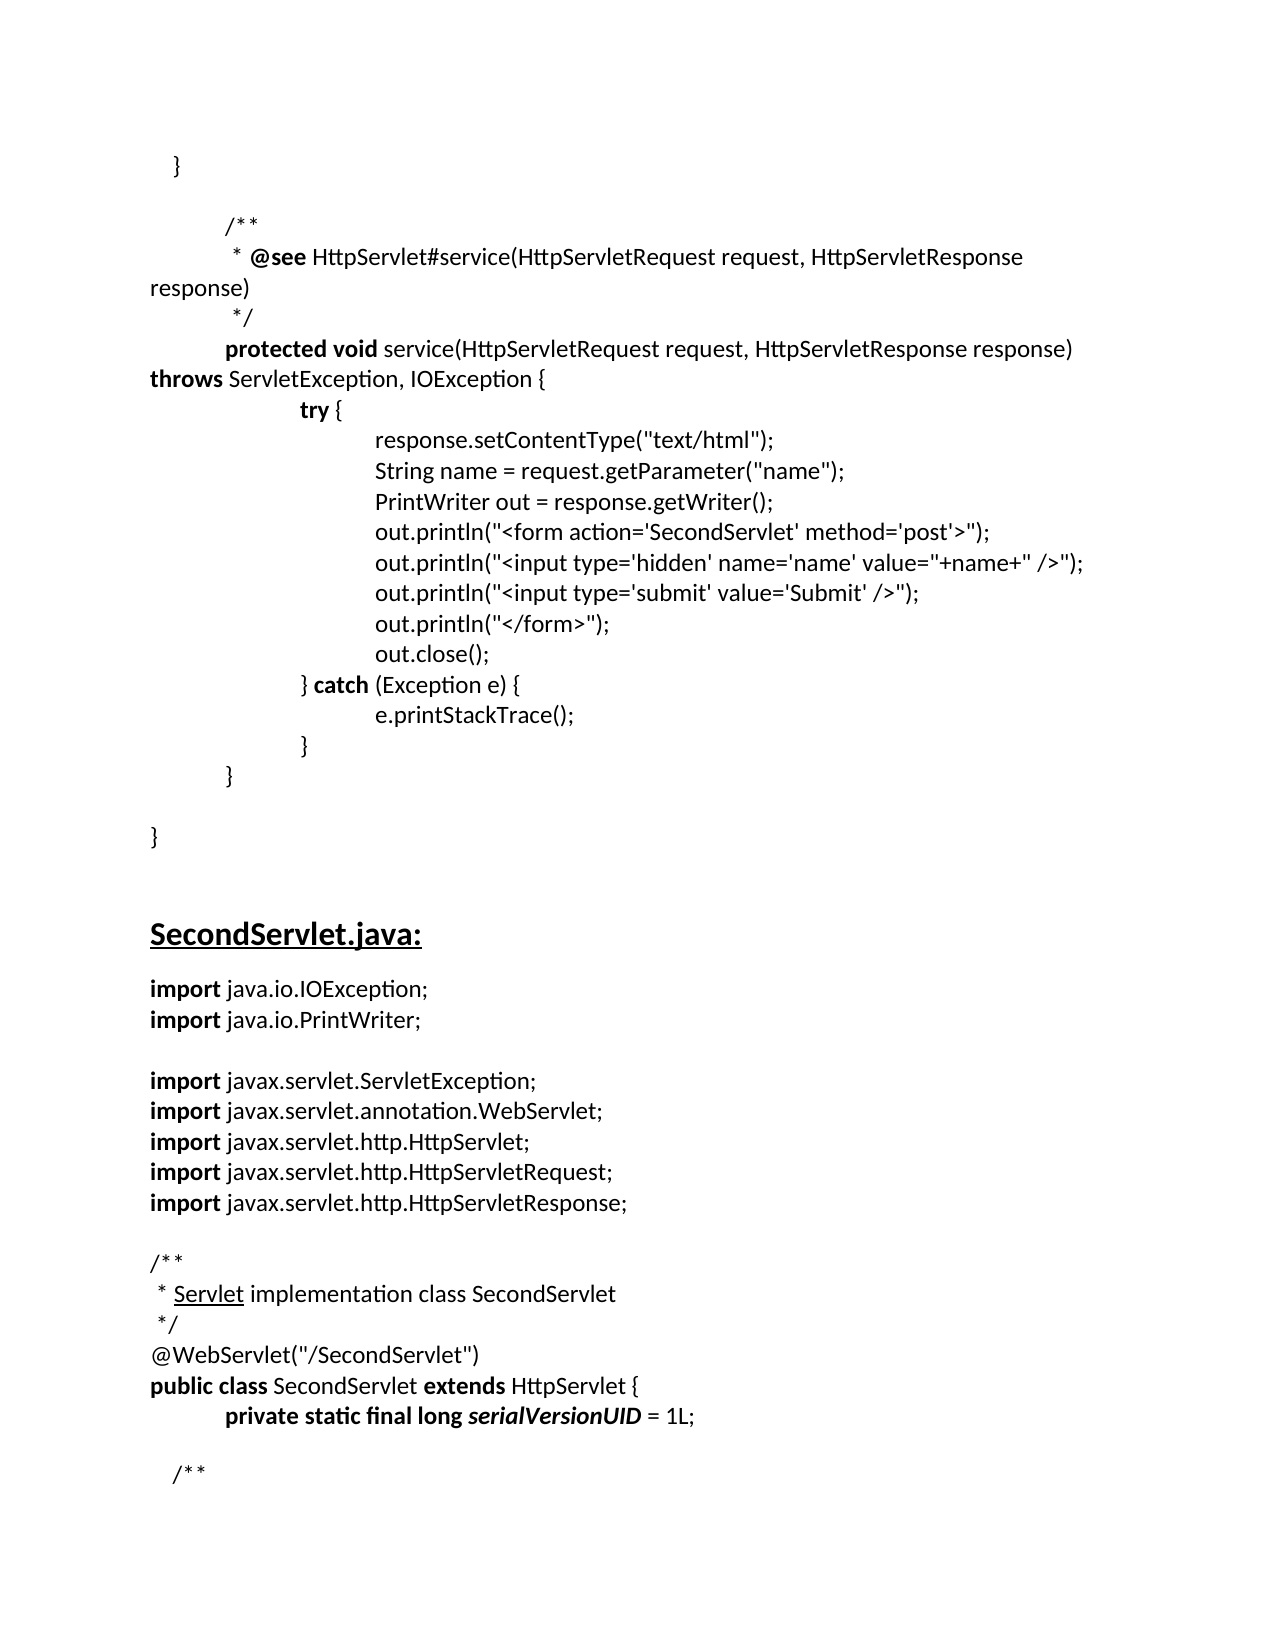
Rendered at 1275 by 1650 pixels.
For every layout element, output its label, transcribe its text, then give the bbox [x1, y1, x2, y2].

text /** [150, 1459, 1125, 1489]
text try { [150, 394, 1125, 425]
text out.println("</form>"); [150, 608, 1125, 638]
text SecondServlet.java: [150, 913, 1125, 953]
text private static final long serialVersionUID = 1L; [150, 1401, 1125, 1431]
text out.println("<input type='hidden' name='name' value="+name+" />"); [150, 547, 1125, 577]
text out.println("<form action='SecondServlet' method='post'>"); [150, 516, 1125, 547]
text protected void service(HttpServletRequest request, HttpServletResponse response) throws ServletException, IOException { [150, 333, 1125, 394]
text * @see HttpServlet#service(HttpServletRequest request, HttpServletResponse response) [150, 242, 1125, 303]
text import javax.servlet.annotation.WebServlet; [150, 1095, 1125, 1126]
text import javax.servlet.http.HttpServlet; [150, 1126, 1125, 1156]
text * Servlet implementation class SecondServlet [150, 1278, 1125, 1309]
text import java.io.PrintWriter; [150, 1004, 1125, 1034]
text @WebServlet("/SecondServlet") [150, 1339, 1125, 1370]
text } catch (Exception e) { [150, 669, 1125, 699]
text import javax.servlet.http.HttpServletRequest; [150, 1156, 1125, 1187]
text out.println("<input type='submit' value='Submit' />"); [150, 577, 1125, 608]
text */ [150, 303, 1125, 333]
text e.printStackTrace(); [150, 699, 1125, 730]
text import java.io.IOException; [150, 973, 1125, 1004]
text PrintWriter out = response.getWriter(); [150, 486, 1125, 516]
text response.setContentType("text/html"); [150, 425, 1125, 455]
text */ [150, 1309, 1125, 1339]
text import javax.servlet.http.HttpServletResponse; [150, 1187, 1125, 1217]
text } [150, 730, 1125, 760]
text import javax.servlet.ServletException; [150, 1065, 1125, 1095]
text public class SecondServlet extends HttpServlet { [150, 1370, 1125, 1401]
text } [150, 150, 1125, 181]
text out.close(); [150, 638, 1125, 669]
text /** [150, 211, 1125, 242]
text } [150, 821, 1125, 852]
text /** [150, 1248, 1125, 1278]
text } [150, 760, 1125, 791]
text String name = request.getParameter("name"); [150, 455, 1125, 486]
